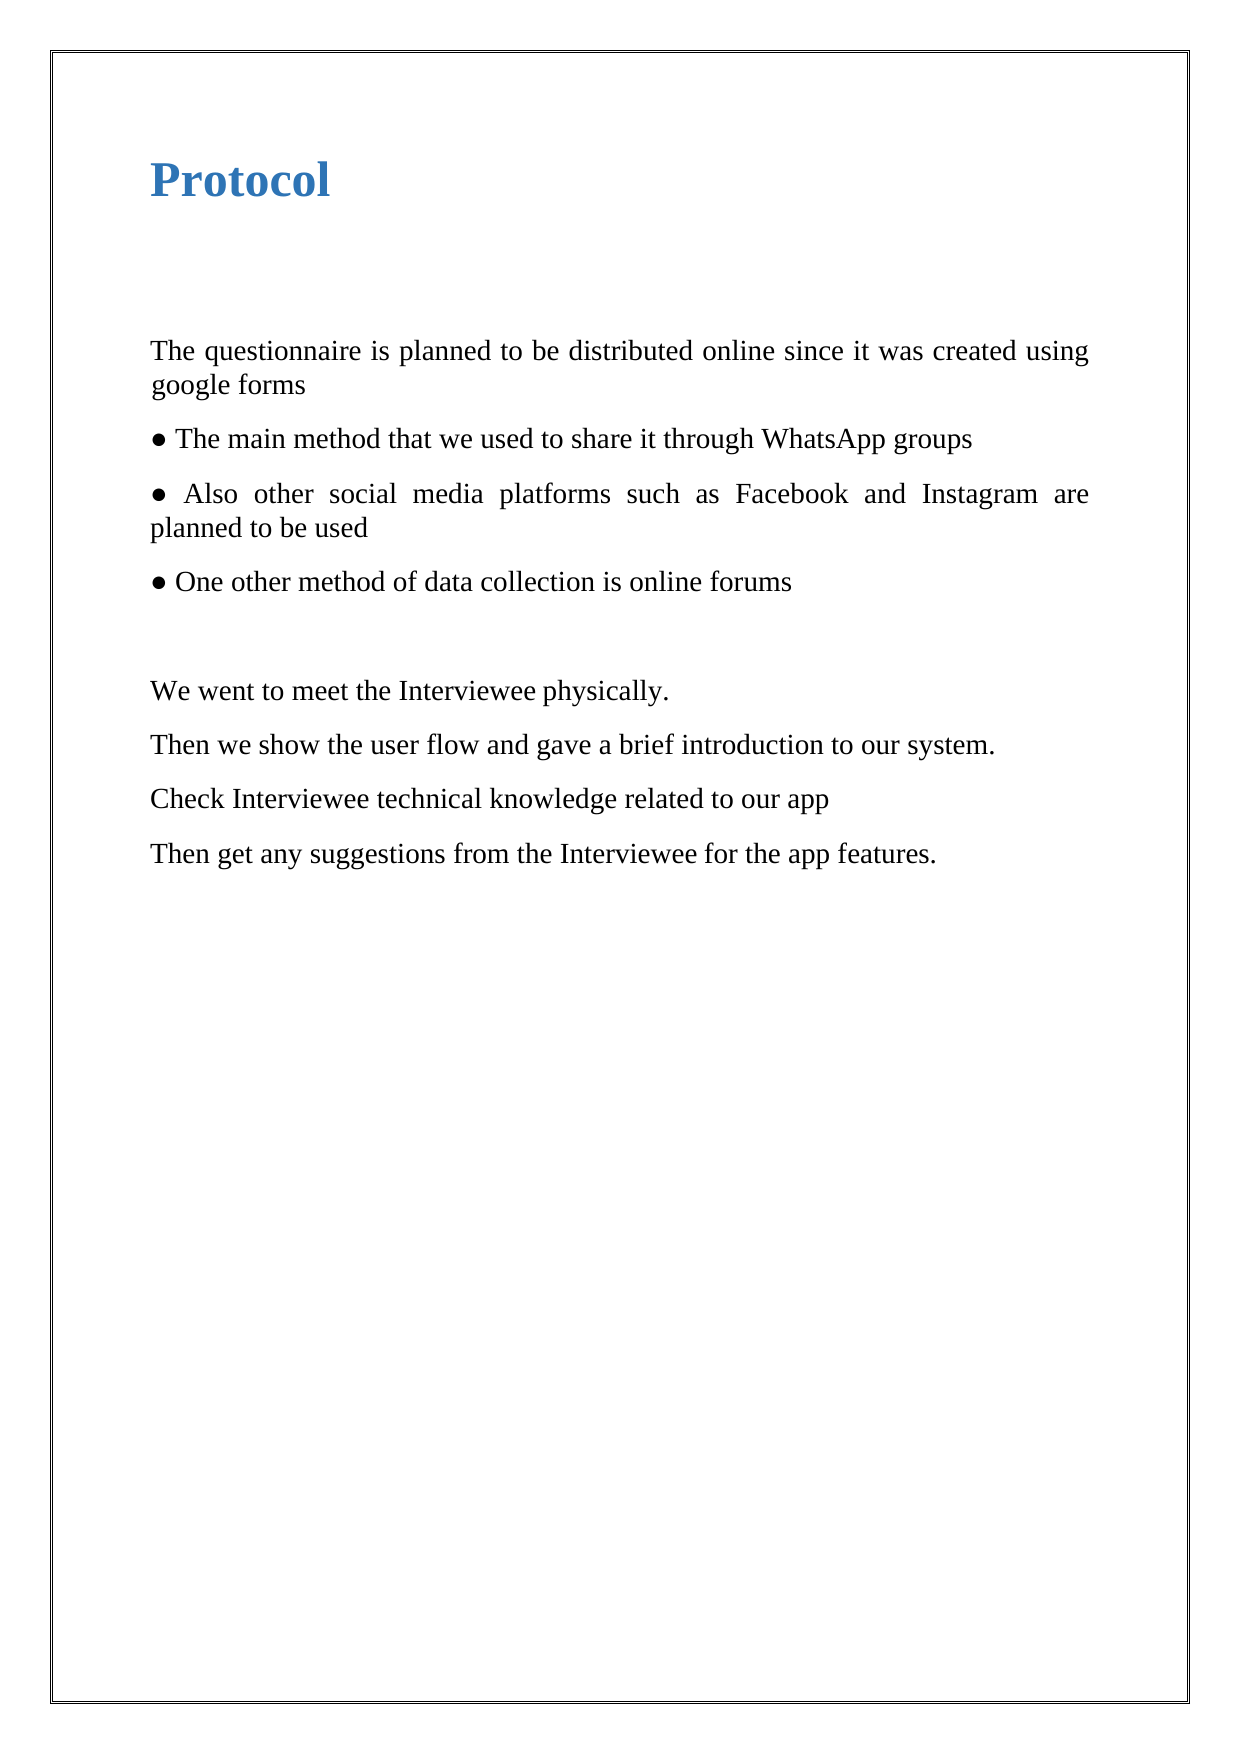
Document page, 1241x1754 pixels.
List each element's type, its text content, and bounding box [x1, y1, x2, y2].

text ● The main method that we used to share it through WhatsApp groups [150, 421, 1090, 455]
text Then we show the user flow and gave a brief introduction to our system. [150, 727, 1090, 761]
text We went to meet the Interviewee physically. [150, 673, 1090, 707]
text Check Interviewee technical knowledge related to our app [150, 782, 1090, 815]
text Protocol [150, 150, 1090, 207]
text The questionnaire is planned to be distributed online since it was created using google forms [150, 333, 1090, 401]
text Then get any suggestions from the Interviewee for the app features. [150, 836, 1090, 869]
text ● Also other social media platforms such as Facebook and Instagram are planned to be used [150, 476, 1090, 544]
text ● One other method of data collection is online forums [150, 564, 1090, 598]
